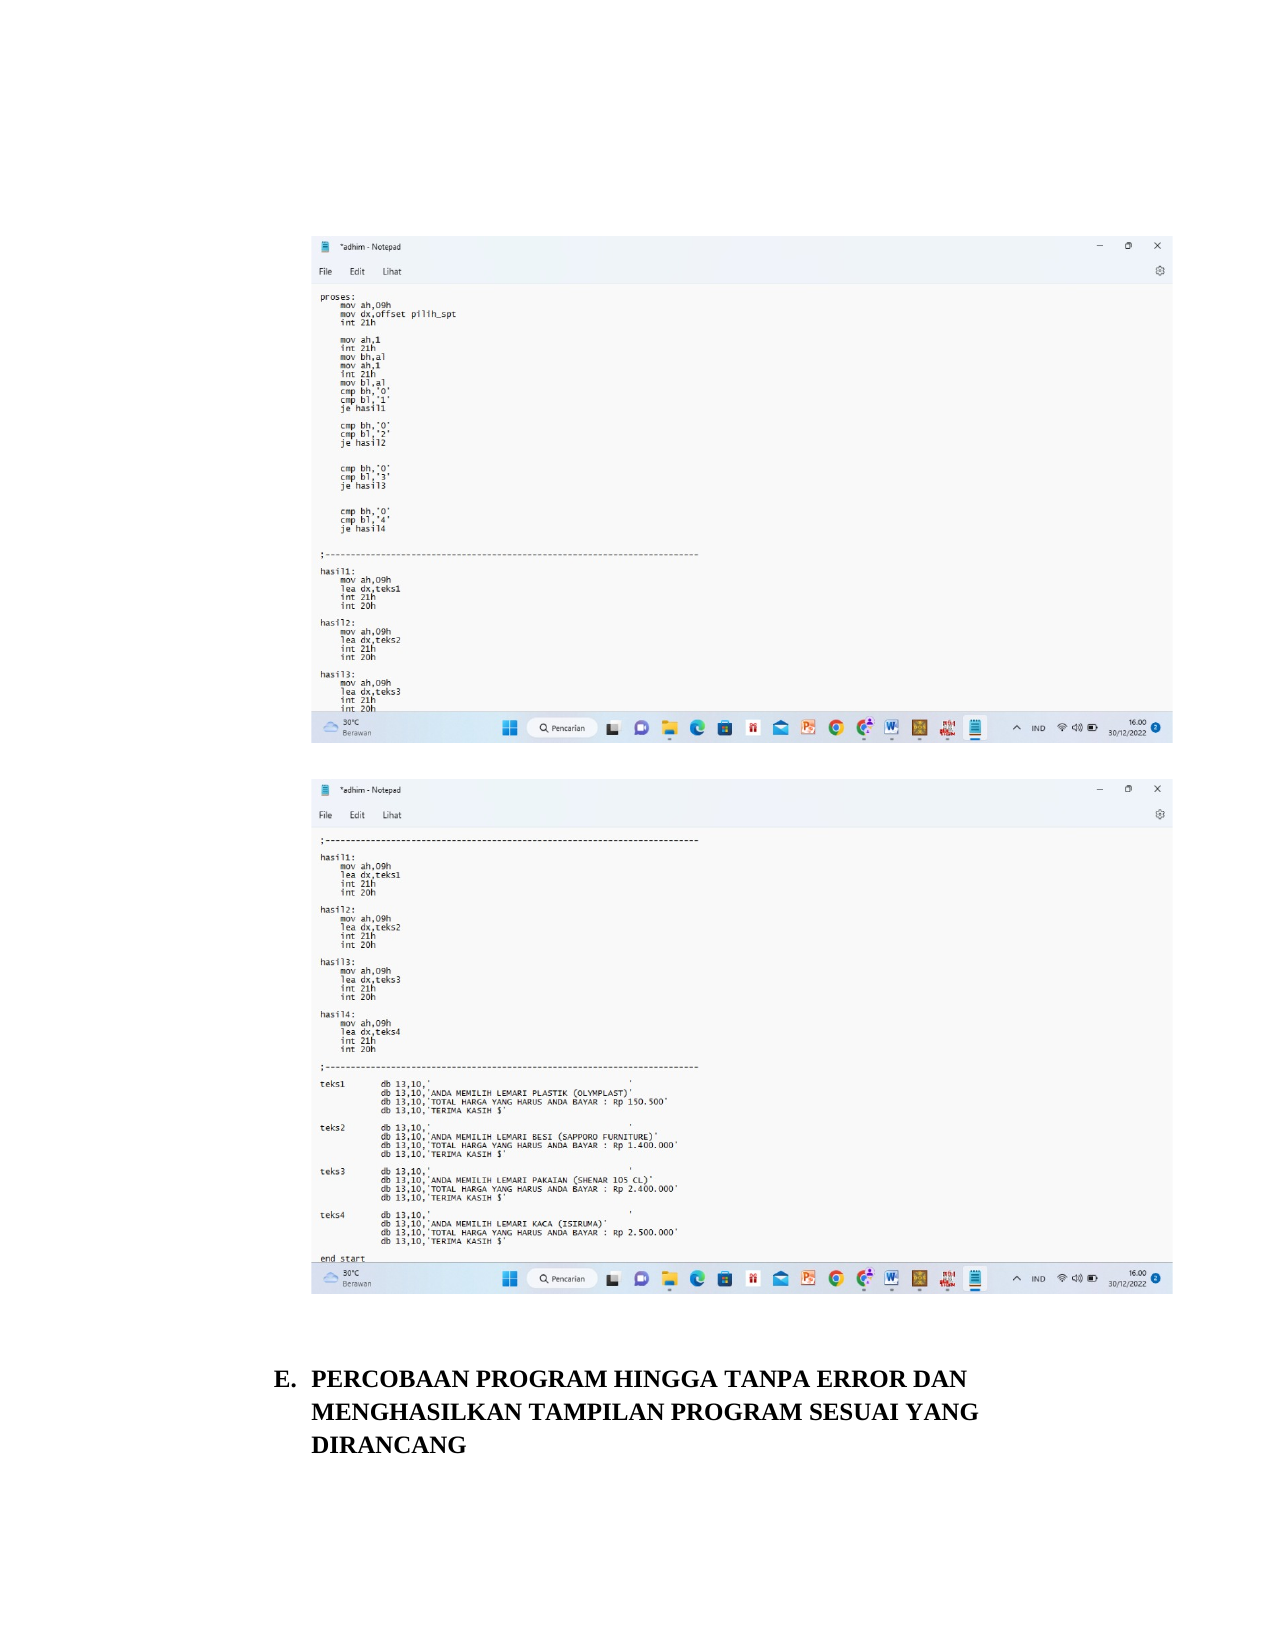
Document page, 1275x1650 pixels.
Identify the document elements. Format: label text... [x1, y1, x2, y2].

picture [311, 236, 1173, 743]
picture [311, 779, 1173, 1294]
list PERCOBAAN PROGRAM HINGGA TANPA ERROR DAN MENGHASILKAN TAMPILAN PROGRAM SESUAI YANG DIRANCANG [274, 1364, 1098, 1458]
